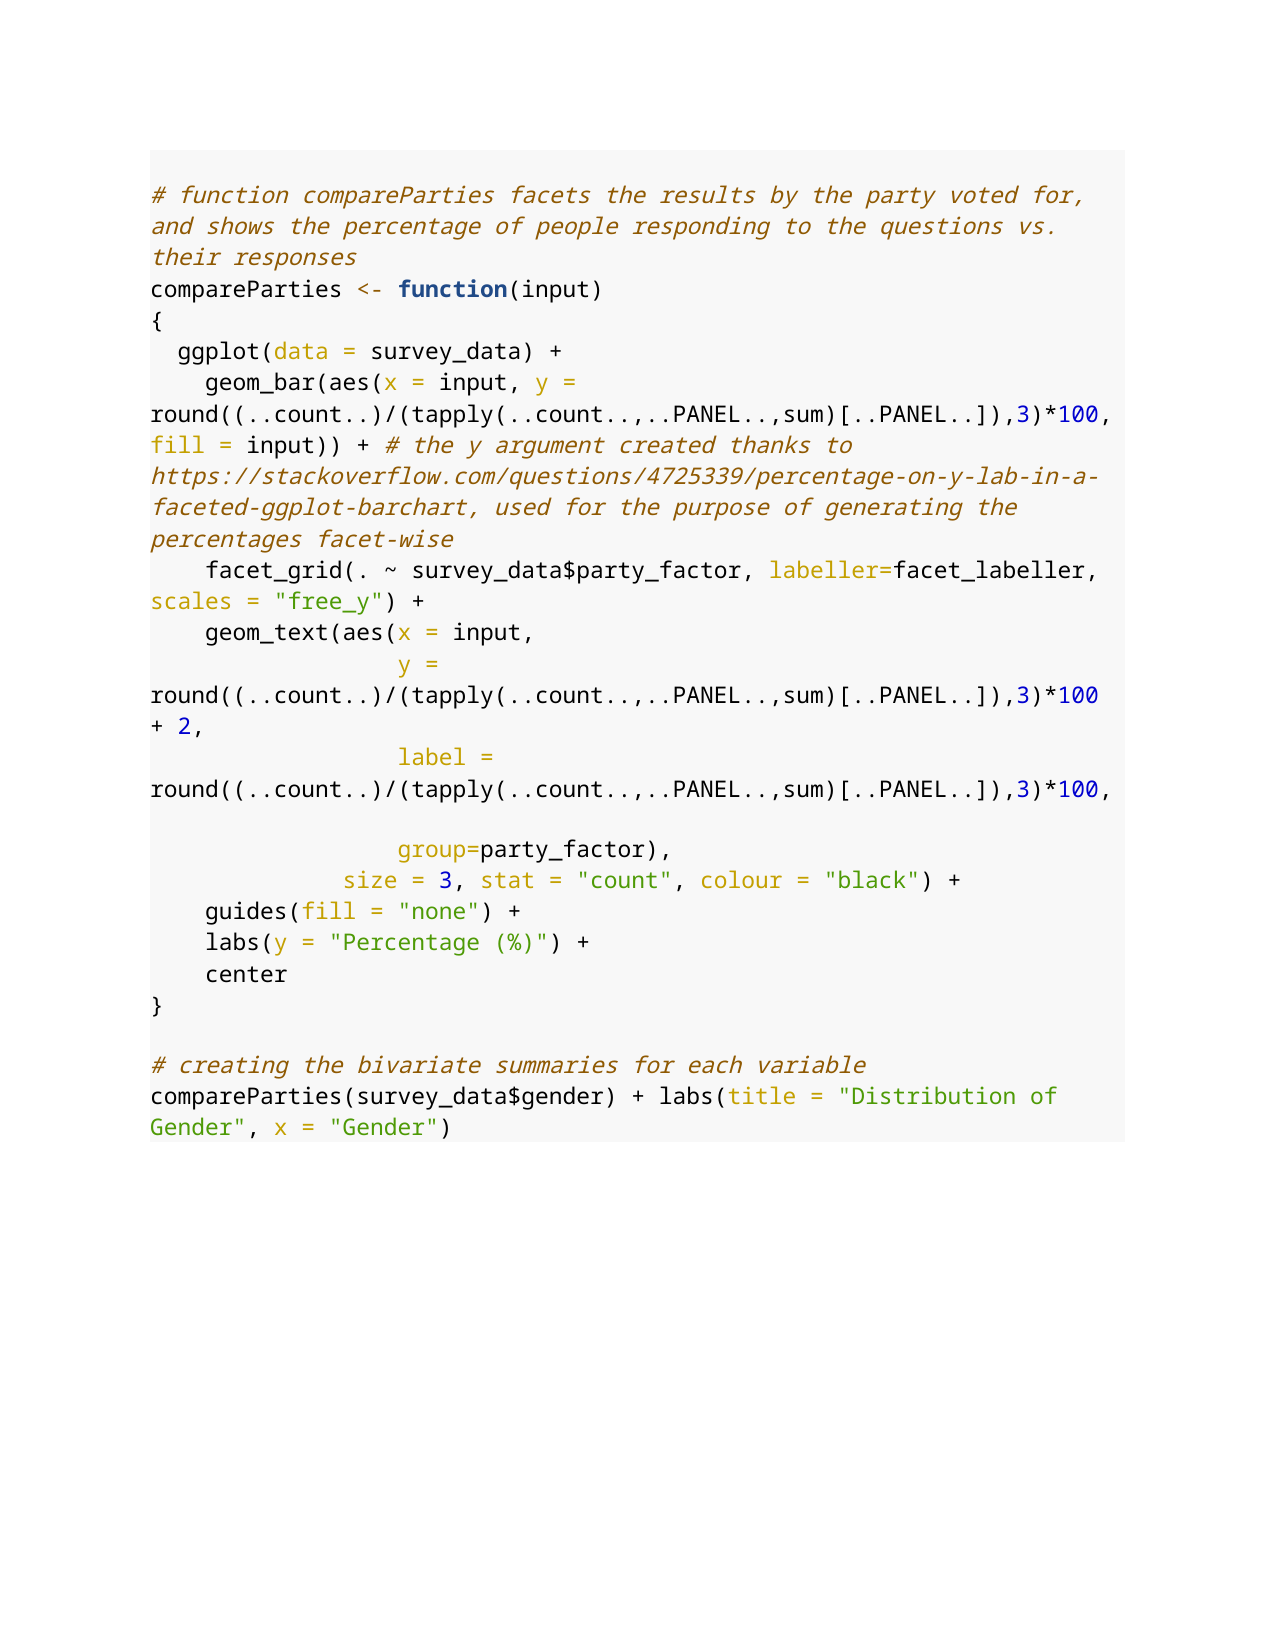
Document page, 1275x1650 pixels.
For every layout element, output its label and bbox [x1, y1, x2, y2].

text [150, 150, 1125, 1142]
